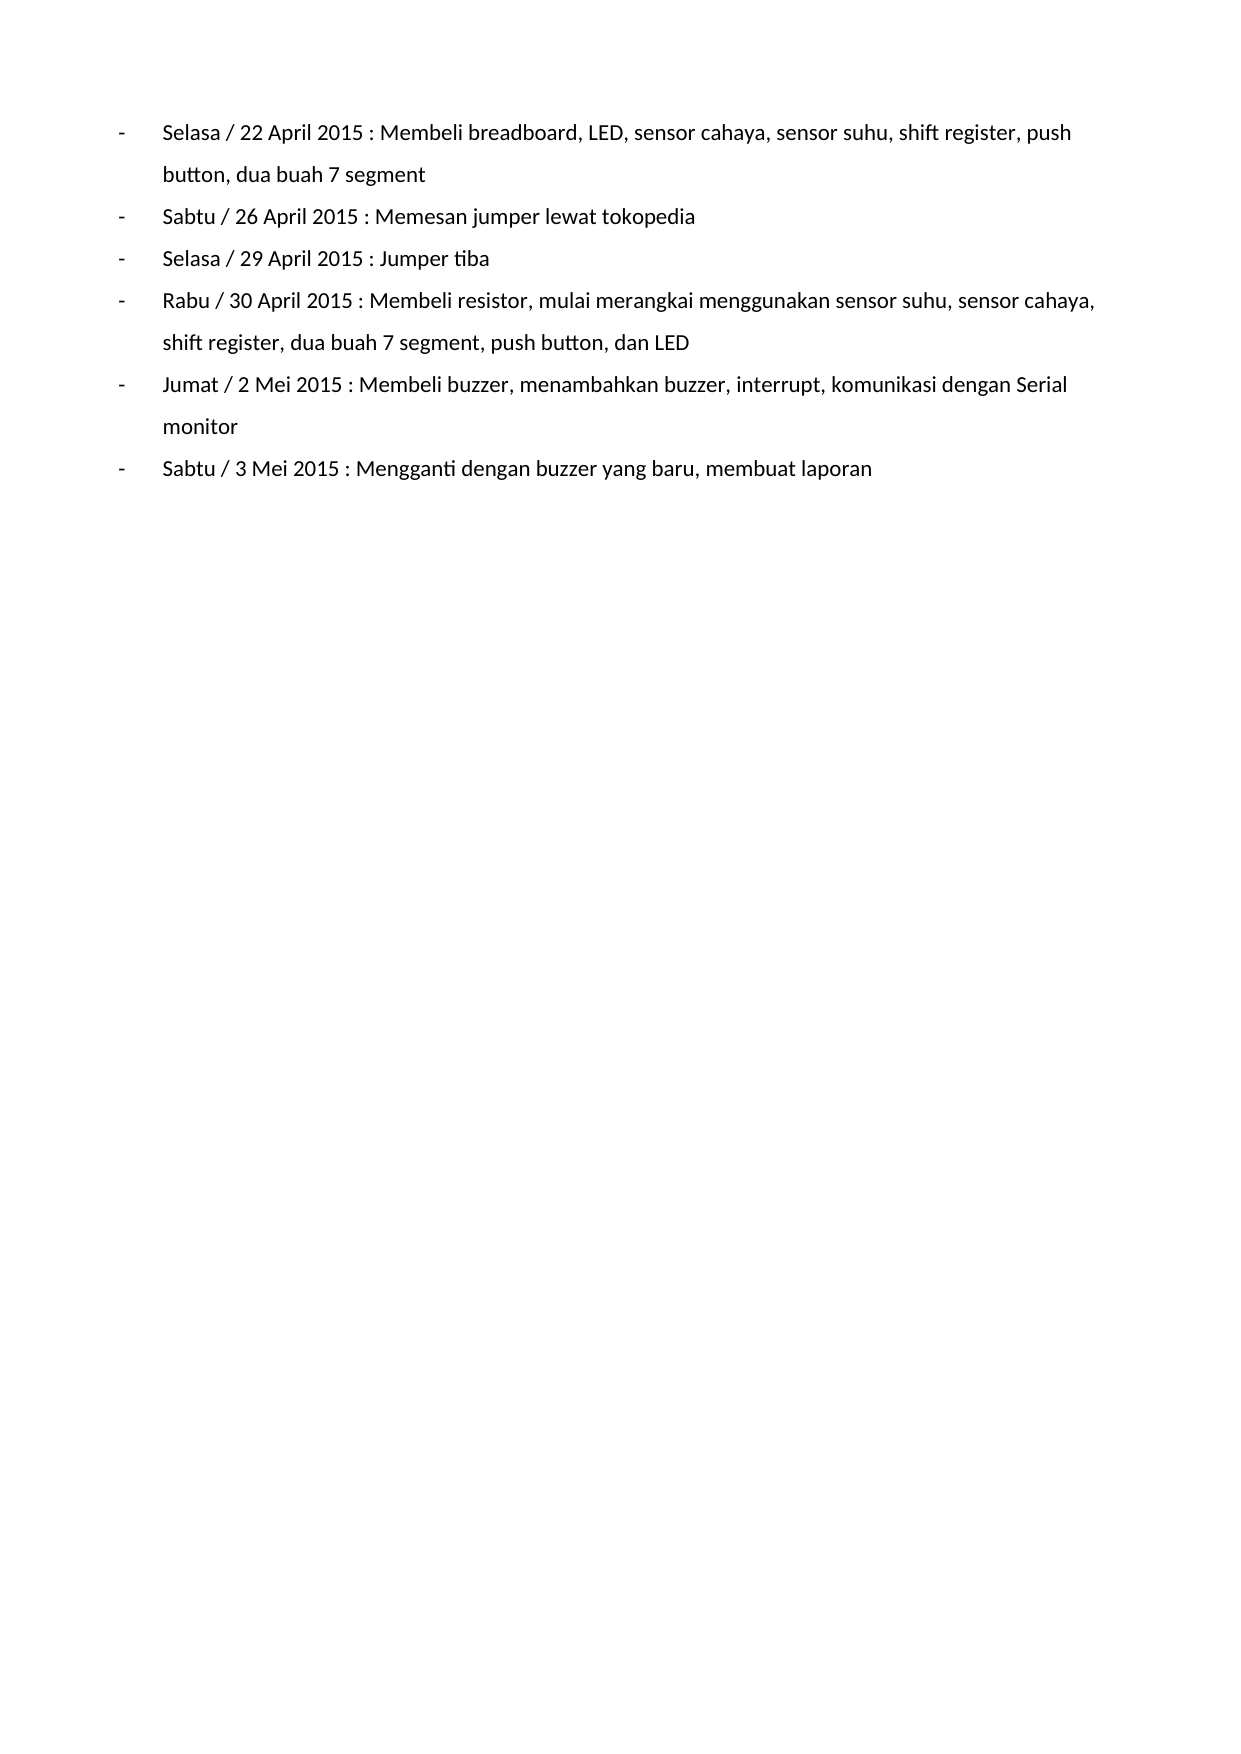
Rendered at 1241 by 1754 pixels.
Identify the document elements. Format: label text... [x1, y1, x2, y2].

list Sabtu / 3 Mei 2015 : Mengganti dengan buzzer yang baru, membuat laporan [118, 454, 1122, 482]
list Jumat / 2 Mei 2015 : Membeli buzzer, menambahkan buzzer, interrupt, komunikasi dengan Serial monitor [118, 370, 1122, 440]
list Sabtu / 26 April 2015 : Memesan jumper lewat tokopedia [118, 202, 1122, 230]
list Selasa / 29 April 2015 : Jumper tiba [118, 244, 1122, 272]
list Selasa / 22 April 2015 : Membeli breadboard, LED, sensor cahaya, sensor suhu, shift register, push button, dua buah 7 segment [118, 118, 1122, 188]
list Rabu / 30 April 2015 : Membeli resistor, mulai merangkai menggunakan sensor suhu, sensor cahaya, shift register, dua buah 7 segment, push button, dan LED [118, 286, 1122, 356]
